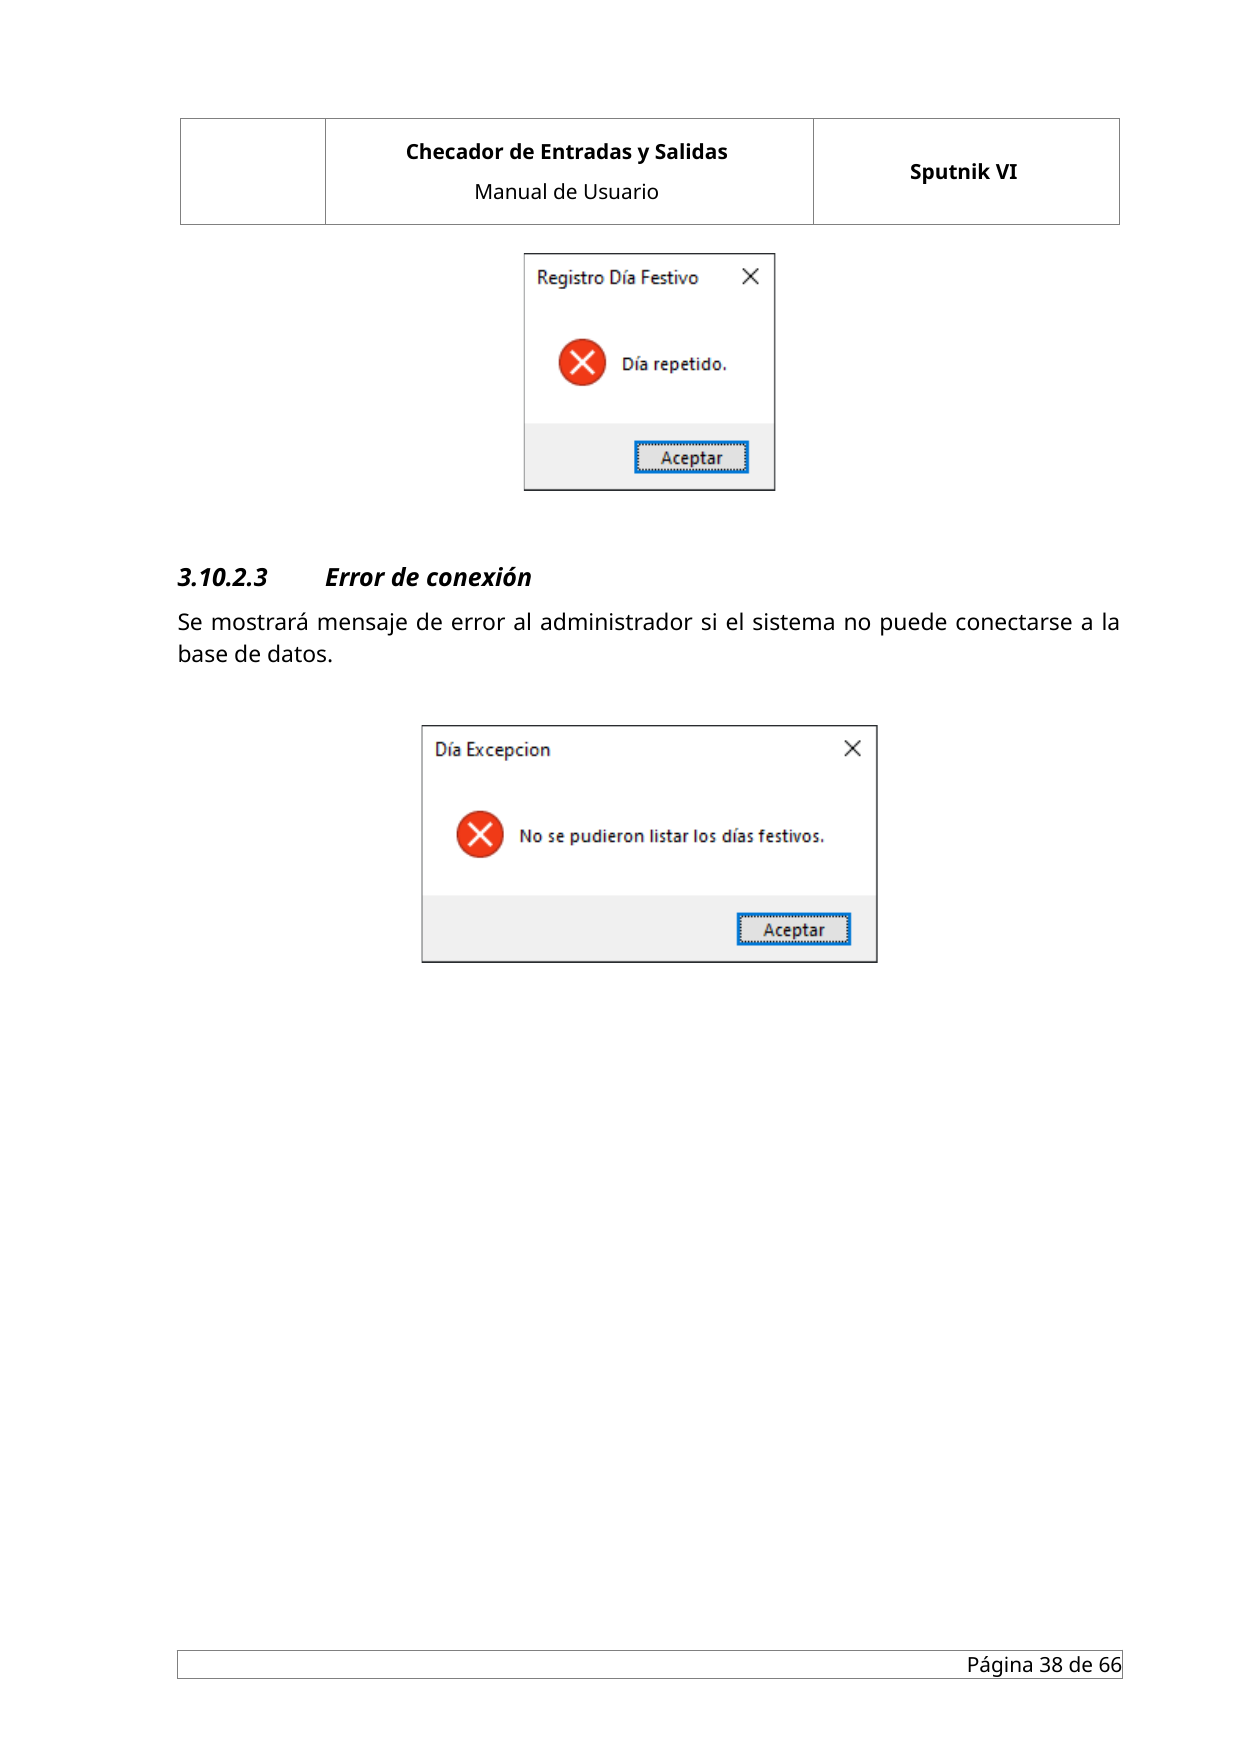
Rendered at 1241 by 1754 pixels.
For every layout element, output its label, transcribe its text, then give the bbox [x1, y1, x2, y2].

picture [523, 253, 776, 491]
subtitle Error de conexión [177, 560, 1122, 594]
text Se mostrará mensaje de error al administrador si el sistema no puede conectarse a la base de datos. [177, 606, 1122, 669]
picture [421, 725, 878, 963]
